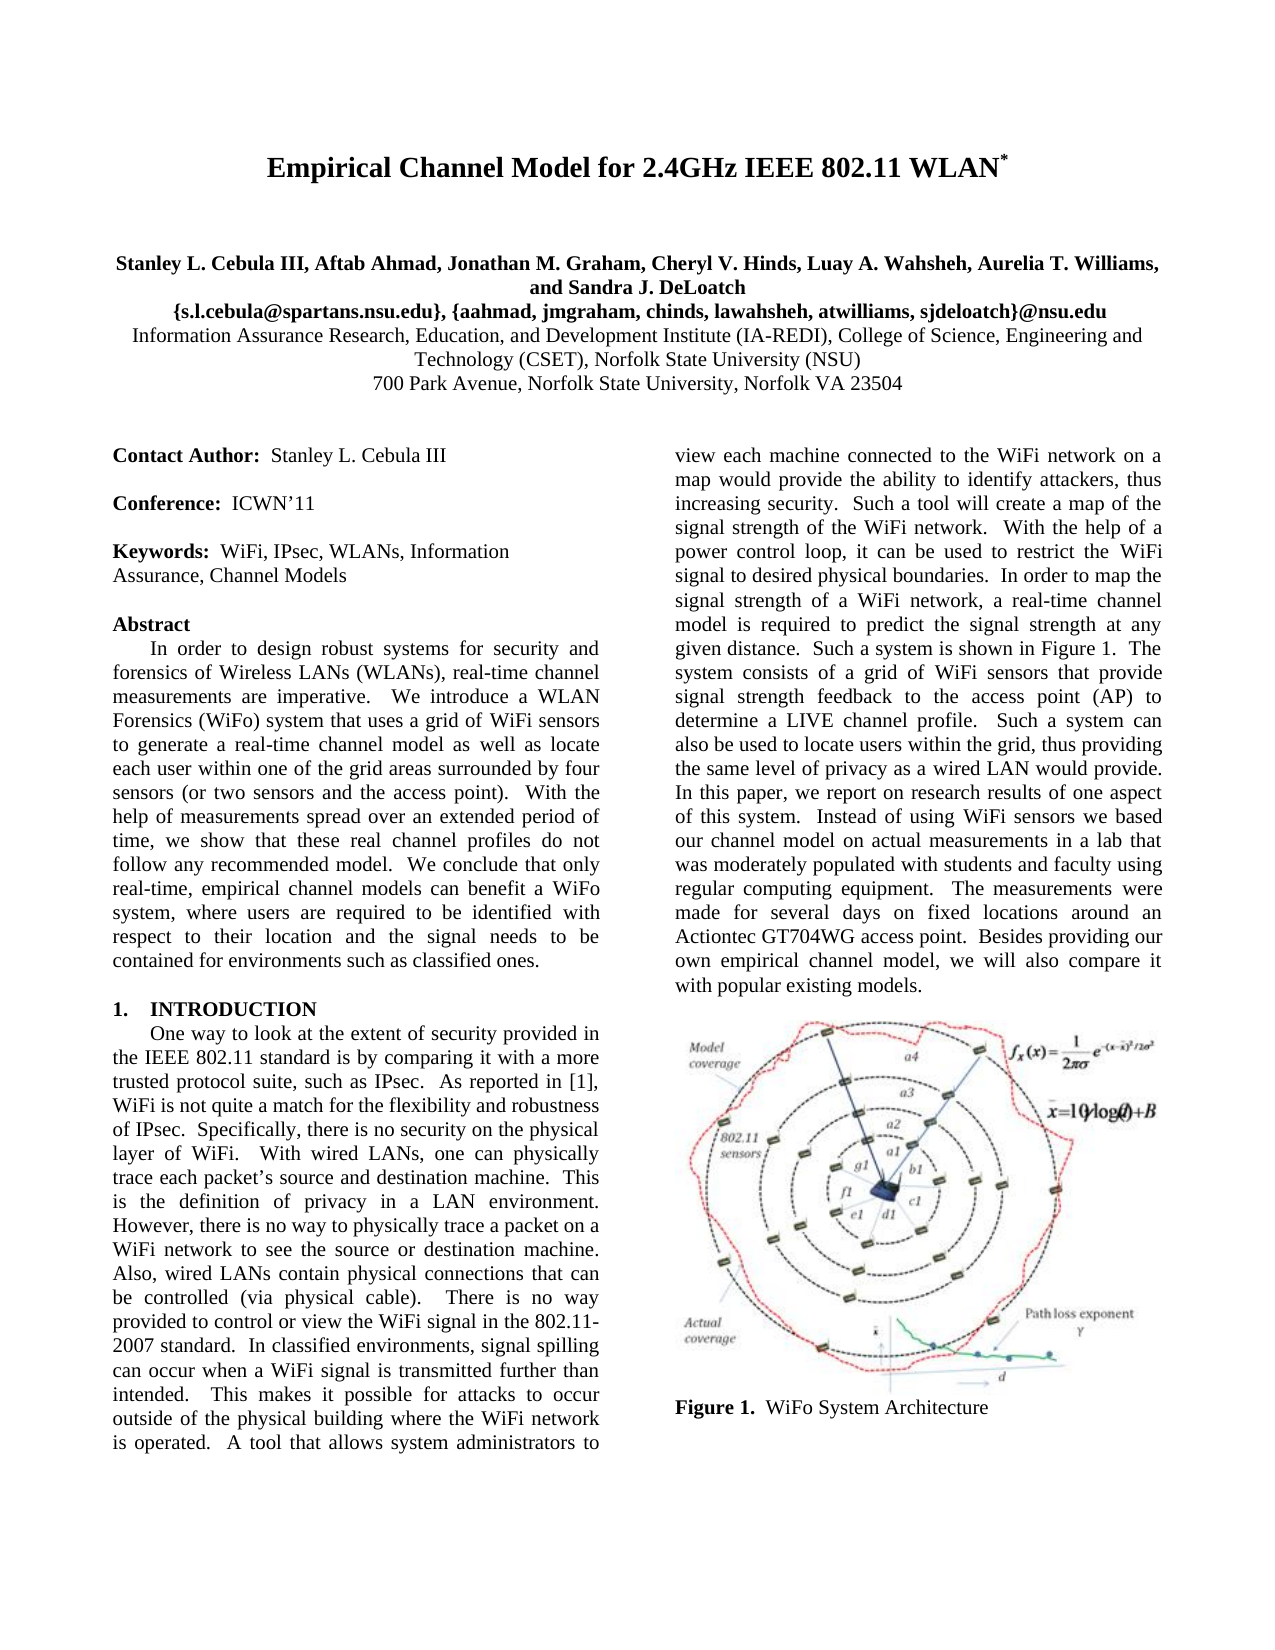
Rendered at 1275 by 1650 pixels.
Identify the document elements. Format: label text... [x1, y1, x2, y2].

text One way to look at the extent of security provided in the IEEE 802.11 standard is by comparing it with a more trusted protocol suite, such as IPsec. As reported in [1], WiFi is not quite a match for the flexibility and robustness of IPsec. Specifically, there is no security on the physical layer of WiFi. With wired LANs, one can physically trace each packet’s source and destination machine. This is the definition of privacy in a LAN environment. However, there is no way to physically trace a packet on a WiFi network to see the source or destination machine. Also, wired LANs contain physical connections that can be controlled (via physical cable). There is no way provided to control or view the WiFi signal in the 802.11-2007 standard. In classified environments, signal spilling can occur when a WiFi signal is transmitted further than intended. This makes it possible for attacks to occur outside of the physical building where the WiFi network is operated. A tool that allows system administrators to view each machine connected to the WiFi network on a map would provide the ability to identify attackers, thus increasing security. Such a tool will create a map of the signal strength of the WiFi network. With the help of a power control loop, it can be used to restrict the WiFi signal to desired physical boundaries. In order to map the signal strength of a WiFi network, a real-time channel model is required to predict the signal strength at any given distance. Such a system is shown in Figure 1. The system consists of a grid of WiFi sensors that provide signal strength feedback to the access point (AP) to determine a LIVE channel profile. Such a system can also be used to locate users within the grid, thus providing the same level of privacy as a wired LAN would provide. In this paper, we report on research results of one aspect of this system. Instead of using WiFi sensors we based our channel model on actual measurements in a lab that was moderately populated with students and faculty using regular computing equipment. The measurements were made for several days on fixed locations around an Actiontec GT704WG access point. Besides providing our own empirical channel model, we will also compare it with popular existing models. [112, 1021, 600, 1454]
text Stanley L. Cebula III, Aftab Ahmad, Jonathan M. Graham, Cheryl V. Hinds, Luay A. Wahsheh, Aurelia T. Williams, and Sandra J. DeLoatch [112, 251, 1162, 299]
list INTRODUCTION [112, 997, 600, 1021]
text In order to design robust systems for security and forensics of Wireless LANs (WLANs), real-time channel measurements are imperative. We introduce a WLAN Forensics (WiFo) system that uses a grid of WiFi sensors to generate a real-time channel model as well as locate each user within one of the grid areas surrounded by four sensors (or two sensors and the access point). With the help of measurements spread over an extended period of time, we show that these real channel profiles do not follow any recommended model. We conclude that only real-time, empirical channel models can benefit a WiFo system, where users are required to be identified with respect to their location and the signal needs to be contained for environments such as classified ones. [112, 636, 600, 972]
picture [675, 1020, 1159, 1395]
text Conference: ICWN’11 [112, 491, 600, 515]
text Figure 1. WiFo System Architecture [675, 1395, 1162, 1419]
text Information Assurance Research, Education, and Development Institute (IA-REDI), College of Science, Engineering and Technology (CSET), Norfolk State University (NSU) [112, 323, 1162, 371]
text Abstract [112, 612, 600, 636]
text One way to look at the extent of security provided in the IEEE 802.11 standard is by comparing it with a more trusted protocol suite, such as IPsec. As reported in [1], WiFi is not quite a match for the flexibility and robustness of IPsec. Specifically, there is no security on the physical layer of WiFi. With wired LANs, one can physically trace each packet’s source and destination machine. This is the definition of privacy in a LAN environment. However, there is no way to physically trace a packet on a WiFi network to see the source or destination machine. Also, wired LANs contain physical connections that can be controlled (via physical cable). There is no way provided to control or view the WiFi signal in the 802.11-2007 standard. In classified environments, signal spilling can occur when a WiFi signal is transmitted further than intended. This makes it possible for attacks to occur outside of the physical building where the WiFi network is operated. A tool that allows system administrators to view each machine connected to the WiFi network on a map would provide the ability to identify attackers, thus increasing security. Such a tool will create a map of the signal strength of the WiFi network. With the help of a power control loop, it can be used to restrict the WiFi signal to desired physical boundaries. In order to map the signal strength of a WiFi network, a real-time channel model is required to predict the signal strength at any given distance. Such a system is shown in Figure 1. The system consists of a grid of WiFi sensors that provide signal strength feedback to the access point (AP) to determine a LIVE channel profile. Such a system can also be used to locate users within the grid, thus providing the same level of privacy as a wired LAN would provide. In this paper, we report on research results of one aspect of this system. Instead of using WiFi sensors we based our channel model on actual measurements in a lab that was moderately populated with students and faculty using regular computing equipment. The measurements were made for several days on fixed locations around an Actiontec GT704WG access point. Besides providing our own empirical channel model, we will also compare it with popular existing models. [675, 443, 1162, 997]
text Empirical Channel Model for 2.4GHz IEEE 802.11 WLAN [112, 150, 1162, 183]
text 700 Park Avenue, Norfolk State University, Norfolk VA 23504 [112, 371, 1162, 395]
text Keywords: WiFi, IPsec, WLANs, Information Assurance, Channel Models [112, 539, 600, 587]
text {s.l.cebula@spartans.nsu.edu}, {aahmad, jmgraham, chinds, lawahsheh, atwilliams, sjdeloatch}@nsu.edu [112, 299, 1162, 323]
text Contact Author: Stanley L. Cebula III [112, 443, 600, 467]
